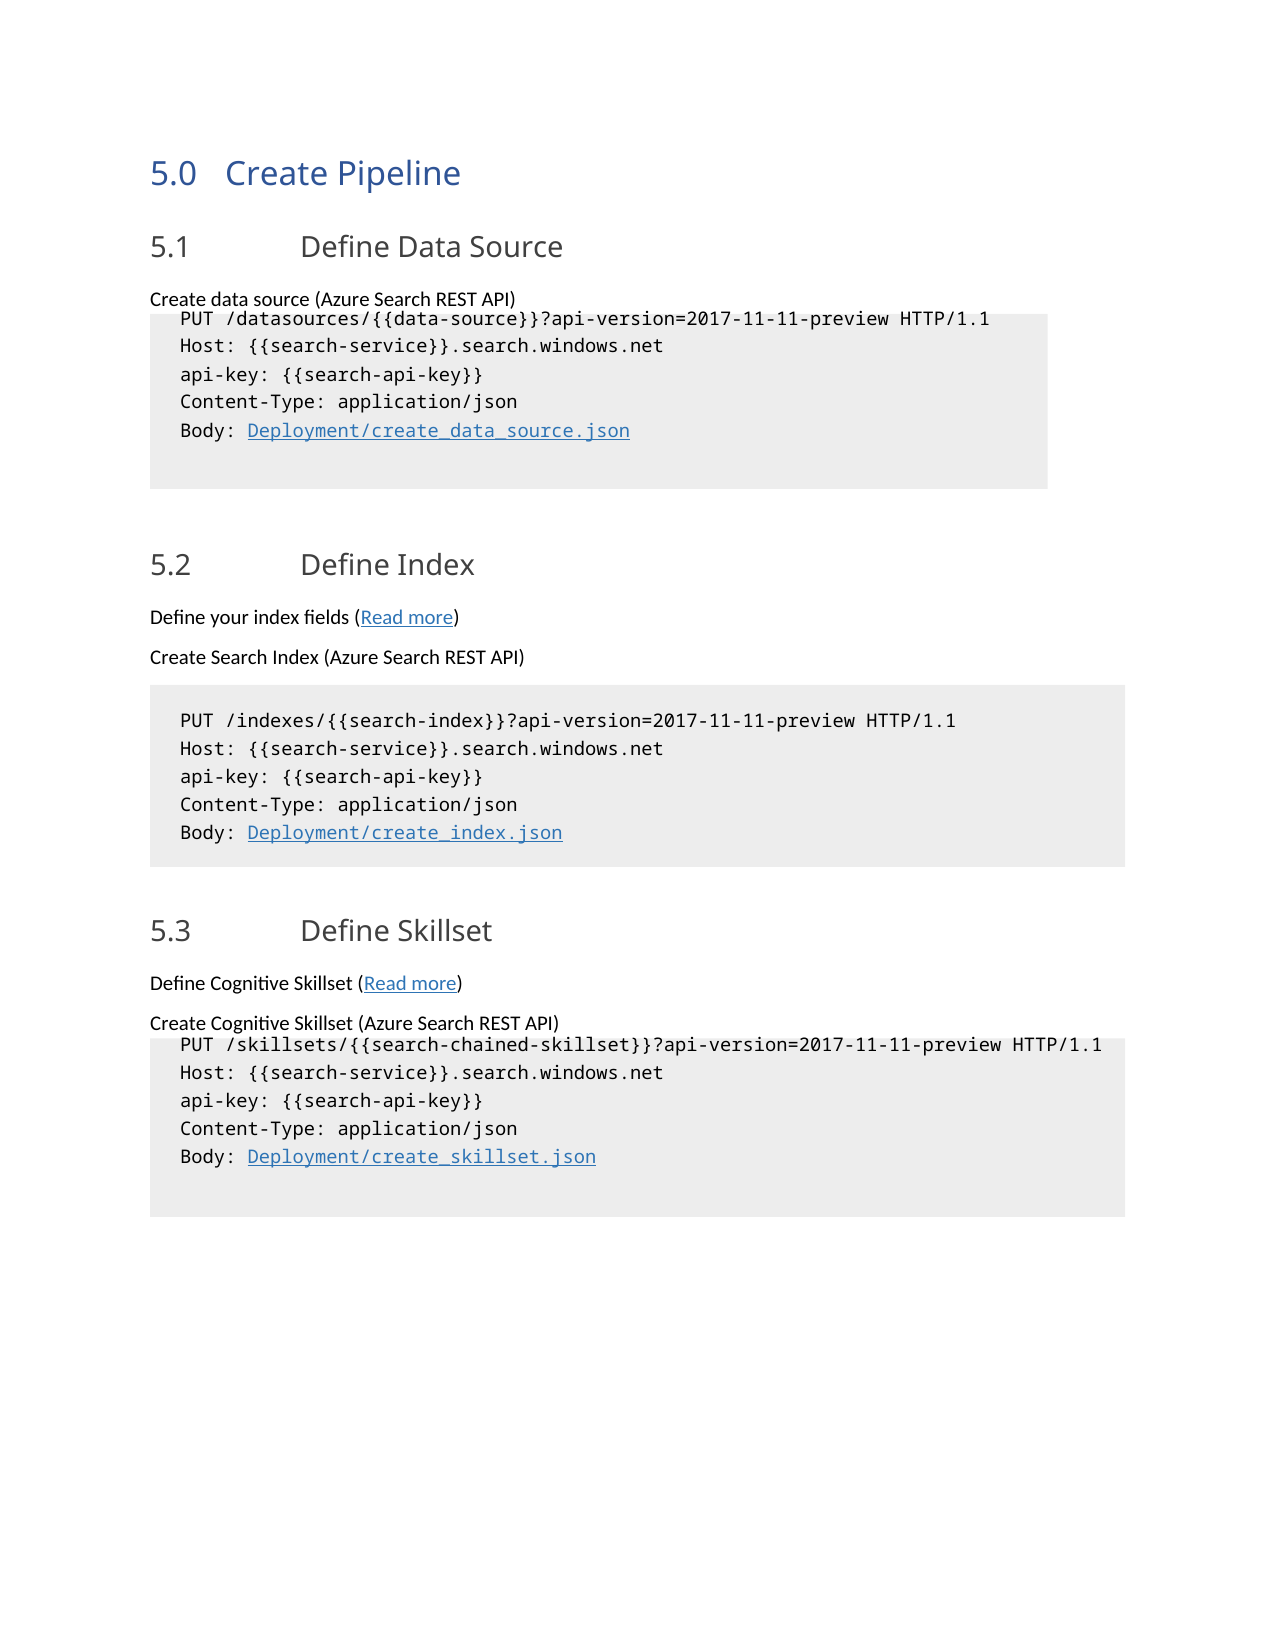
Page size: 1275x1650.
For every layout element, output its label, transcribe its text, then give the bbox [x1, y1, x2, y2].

subtitle Define Skillset [150, 911, 1125, 950]
text Define your index fields (Read more) [150, 604, 1125, 629]
text Define Cognitive Skillset (Read more) [150, 970, 1125, 996]
text Create Search Index (Azure Search REST API) [150, 644, 1125, 670]
subtitle Define Data Source [150, 226, 1125, 266]
subtitle Define Index [150, 544, 1125, 584]
subtitle Create Pipeline [150, 150, 1125, 195]
text Create Cognitive Skillset (Azure Search REST API) [150, 1011, 1125, 1038]
text Create data source (Azure Search REST API) [150, 286, 1125, 489]
